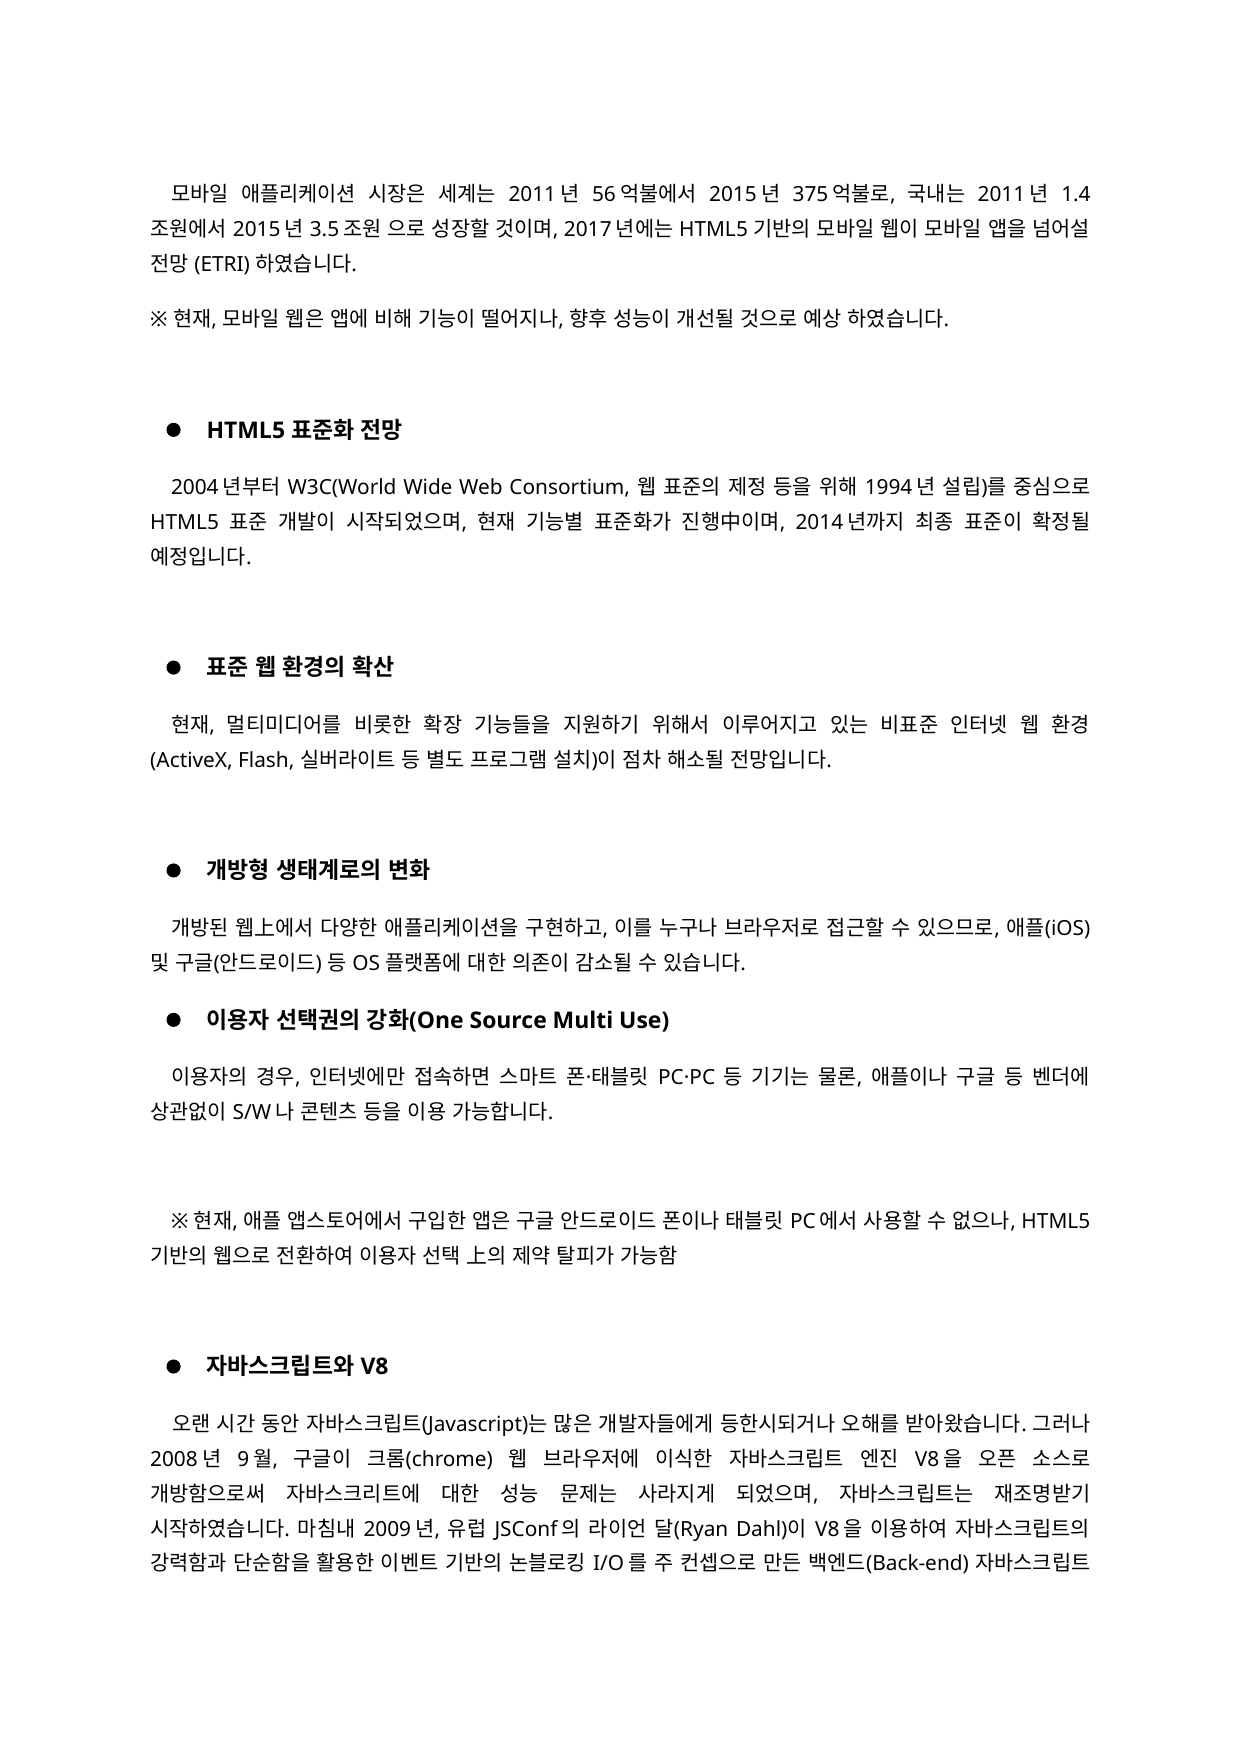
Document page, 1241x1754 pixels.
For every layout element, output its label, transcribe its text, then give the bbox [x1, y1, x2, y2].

list 자바스크립트와 V8 [165, 1348, 1090, 1382]
text 현재, 멀티미디어를 비롯한 확장 기능들을 지원하기 위해서 이루어지고 있는 비표준 인터넷 웹 환경(ActiveX, Flash, 실버라이트 등 별도 프로그램 설치)이 점차 해소될 전망입니다. [150, 708, 1090, 773]
text ※ 현재, 모바일 웹은 앱에 비해 기능이 떨어지나, 향후 성능이 개선될 것으로 예상 하였습니다. [150, 302, 1090, 333]
list HTML5 표준화 전망 [165, 411, 1090, 445]
list 표준 웹 환경의 확산 [165, 649, 1090, 682]
text ※ 현재, 애플 앱스토어에서 구입한 앱은 구글 안드로이드 폰이나 태블릿 PC에서 사용할 수 없으나, HTML5 기반의 웹으로 전환하여 이용자 선택 上의 제약 탈피가 가능함 [150, 1204, 1090, 1269]
text 개방된 웹上에서 다양한 애플리케이션을 구현하고, 이를 누구나 브라우저로 접근할 수 있으므로, 애플(iOS) 및 구글(안드로이드) 등 OS 플랫폼에 대한 의존이 감소될 수 있습니다. [150, 911, 1090, 976]
list 개방형 생태계로의 변화 [165, 852, 1090, 885]
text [150, 1407, 1090, 1577]
text 2004년부터 W3C(World Wide Web Consortium, 웹 표준의 제정 등을 위해 1994년 설립)를 중심으로 HTML5 표준 개발이 시작되었으며, 현재 기능별 표준화가 진행中이며, 2014년까지 최종 표준이 확정될 예정입니다. [150, 471, 1090, 571]
list 이용자 선택권의 강화(One Source Multi Use) [165, 1001, 1090, 1035]
text 모바일 애플리케이션 시장은 세계는 2011년 56억불에서 2015년 375억불로, 국내는 2011년 1.4조원에서 2015년 3.5조원 으로 성장할 것이며, 2017년에는 HTML5 기반의 모바일 웹이 모바일 앱을 넘어설 전망 (ETRI) 하였습니다. [150, 177, 1090, 277]
text 이용자의 경우, 인터넷에만 접속하면 스마트 폰·태블릿 PC·PC 등 기기는 물론, 애플이나 구글 등 벤더에 상관없이 S/W나 콘텐츠 등을 이용 가능합니다. [150, 1061, 1090, 1126]
